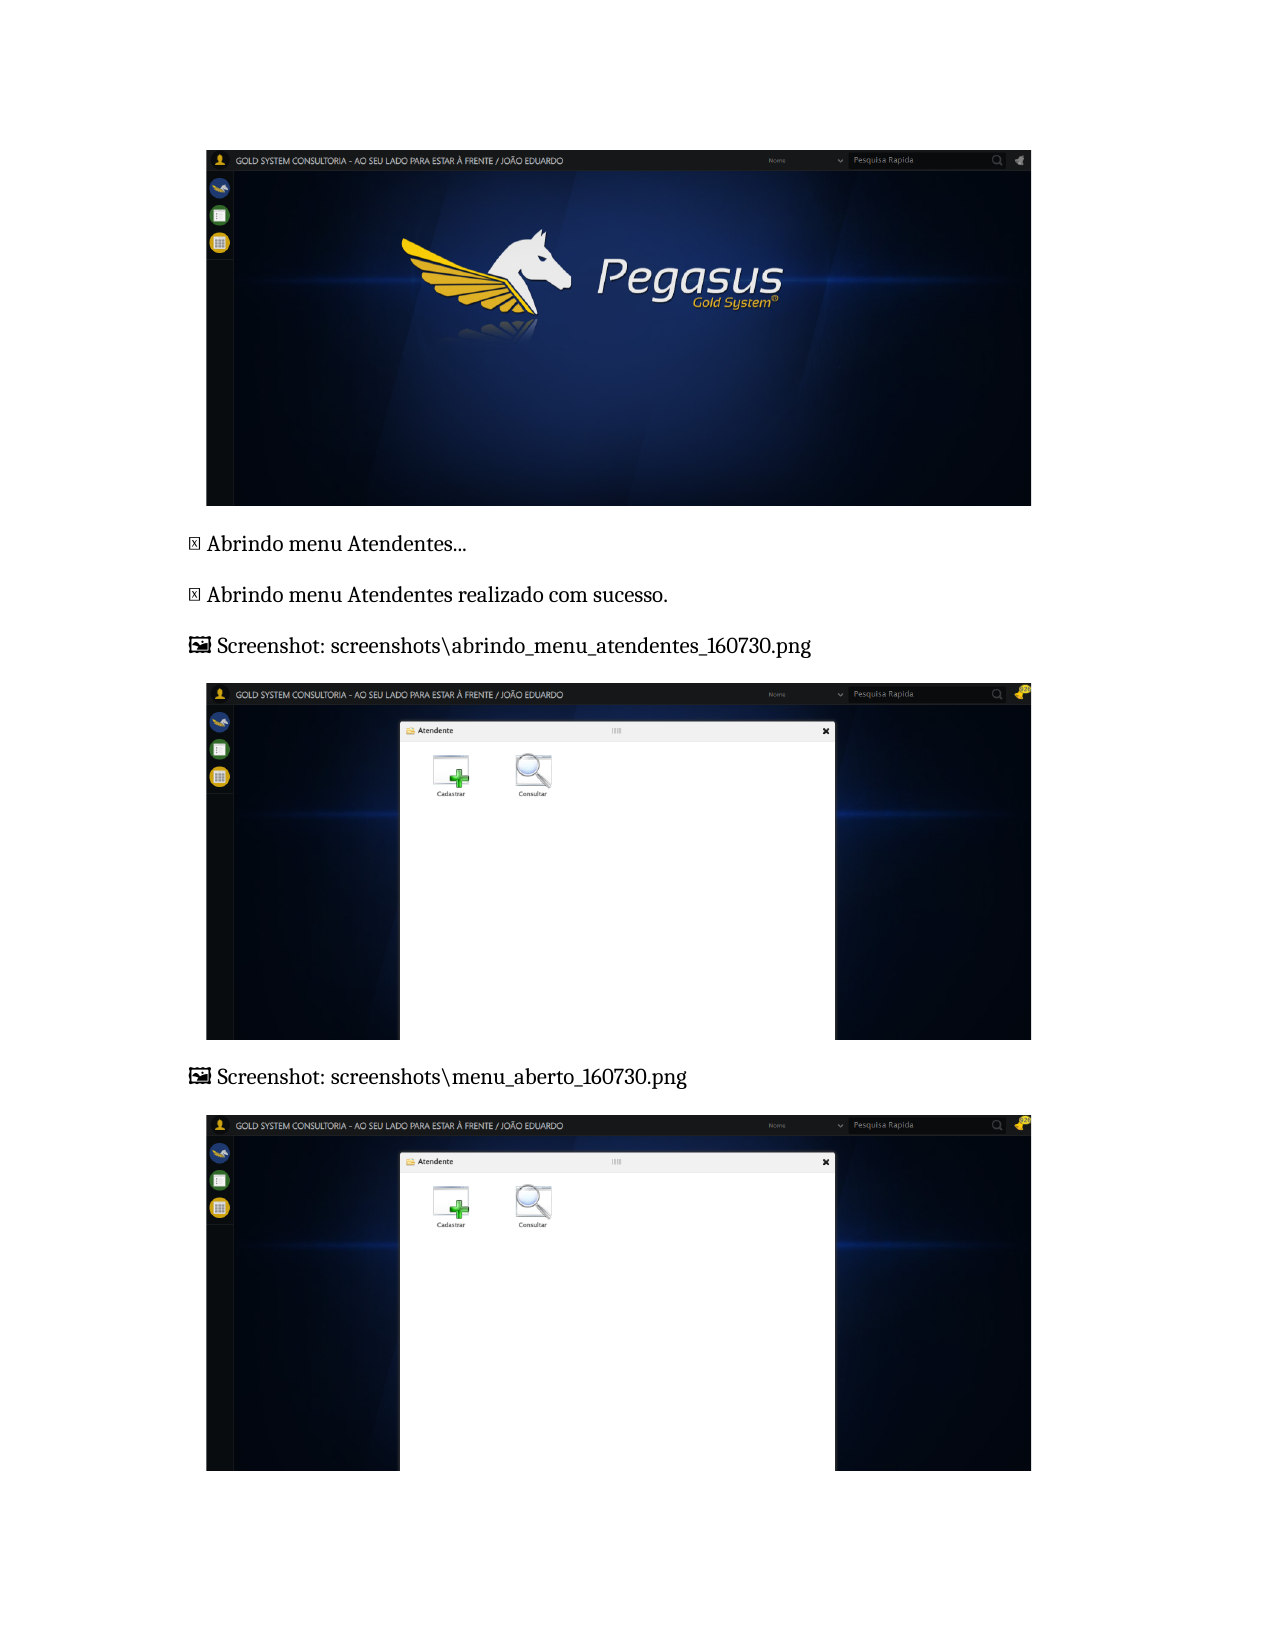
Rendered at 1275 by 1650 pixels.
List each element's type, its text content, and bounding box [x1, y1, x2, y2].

picture [206, 1115, 1032, 1471]
picture [206, 150, 1032, 506]
text 🖼️ Screenshot: screenshots\abrindo_menu_atendentes_160730.png [187, 632, 1087, 659]
picture [206, 683, 1032, 1040]
text ✅ Abrindo menu Atendentes realizado com sucesso. [187, 581, 1087, 608]
text 🔄 Abrindo menu Atendentes... [187, 530, 1087, 557]
text 🖼️ Screenshot: screenshots\menu_aberto_160730.png [187, 1064, 1087, 1090]
